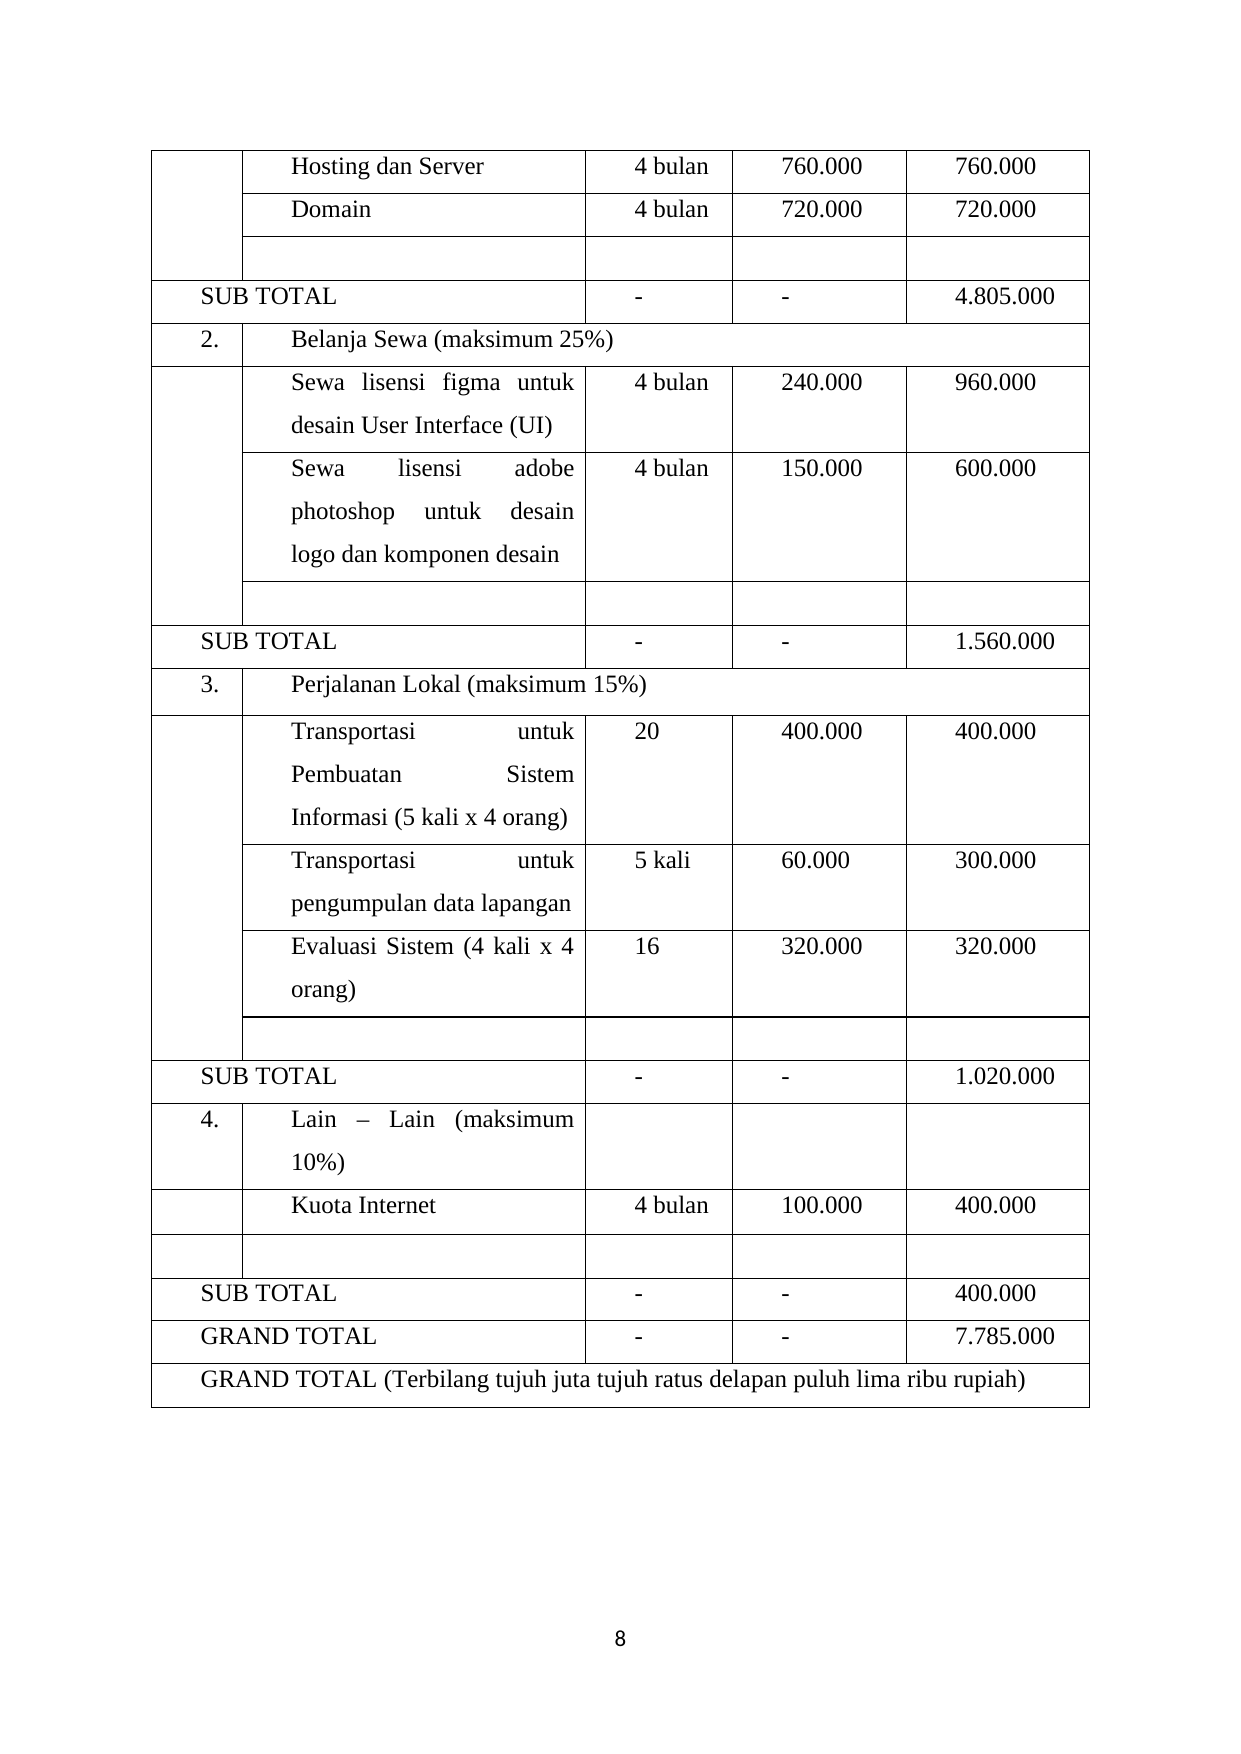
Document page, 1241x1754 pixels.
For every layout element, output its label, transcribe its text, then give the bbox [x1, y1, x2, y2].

table_cell [243, 1235, 585, 1277]
table_cell [907, 582, 1089, 625]
table_cell 320.000 [733, 931, 906, 1016]
table_cell 600.000 [907, 453, 1089, 581]
table_cell 400.000 [907, 1279, 1089, 1320]
table_cell [152, 716, 242, 1060]
table_cell [586, 1104, 732, 1189]
table_cell GRAND TOTAL (Terbilang tujuh juta tujuh ratus delapan puluh lima ribu rupiah) [152, 1364, 1089, 1407]
table_cell 150.000 [733, 453, 906, 581]
table_cell 1.020.000 [907, 1061, 1089, 1103]
table_cell 60.000 [733, 845, 906, 930]
table_cell 760.000 [907, 151, 1089, 193]
table_cell [586, 1018, 732, 1060]
table_cell Sewa lisensi adobe photoshop untuk desain logo dan komponen desain [243, 453, 585, 581]
table_cell [243, 582, 585, 625]
table_cell - [733, 1279, 906, 1320]
table_cell Perjalanan Lokal (maksimum 15%) [243, 669, 1089, 715]
table_cell [733, 237, 906, 280]
table_cell - [586, 281, 732, 323]
table_cell 7.785.000 [907, 1321, 1089, 1363]
table_cell 16 [586, 931, 732, 1016]
table_cell 4 bulan [586, 151, 732, 193]
table_cell Sewa lisensi figma untuk desain User Interface (UI) [243, 367, 585, 452]
table_cell Domain [243, 194, 585, 236]
table_cell 240.000 [733, 367, 906, 452]
table_cell - [733, 281, 906, 323]
table_cell Evaluasi Sistem (4 kali x 4 orang) [243, 931, 585, 1016]
table_cell 1.560.000 [907, 626, 1089, 668]
table_cell SUB TOTAL [152, 1061, 585, 1103]
table_cell - [733, 626, 906, 668]
table_cell [152, 367, 242, 625]
table_cell [586, 237, 732, 280]
table_cell [907, 1104, 1089, 1189]
table_cell [733, 582, 906, 625]
table_cell 4.805.000 [907, 281, 1089, 323]
table_cell [907, 1235, 1089, 1277]
table_cell [243, 1018, 585, 1060]
table_cell [907, 237, 1089, 280]
table_cell - [586, 1279, 732, 1320]
table_cell 400.000 [733, 716, 906, 844]
table_cell SUB TOTAL [152, 626, 585, 668]
table_cell - [733, 1061, 906, 1103]
table_cell [733, 1235, 906, 1277]
table_cell SUB TOTAL [152, 1279, 585, 1320]
table_cell [733, 1018, 906, 1060]
table_cell 20 [586, 716, 732, 844]
table_cell 4. [152, 1104, 242, 1189]
table_cell 4 bulan [586, 453, 732, 581]
table_cell 4 bulan [586, 194, 732, 236]
table_cell Transportasi untuk pengumpulan data lapangan [243, 845, 585, 930]
table_cell Hosting dan Server [243, 151, 585, 193]
table_cell [586, 1235, 732, 1277]
table_cell - [586, 626, 732, 668]
table_cell 400.000 [907, 1190, 1089, 1233]
table_cell 100.000 [733, 1190, 906, 1233]
table_cell 4 bulan [586, 1190, 732, 1233]
table_cell 720.000 [907, 194, 1089, 236]
table_cell [586, 582, 732, 625]
table_cell 3. [152, 669, 242, 715]
table_cell 5 kali [586, 845, 732, 930]
table_cell [152, 1190, 242, 1233]
table_cell Lain – Lain (maksimum 10%) [243, 1104, 585, 1189]
table_cell SUB TOTAL [152, 281, 585, 323]
table_cell Belanja Sewa (maksimum 25%) [243, 324, 1089, 366]
table_cell 400.000 [907, 716, 1089, 844]
table_cell - [586, 1321, 732, 1363]
table_cell 4 bulan [586, 367, 732, 452]
table_cell [907, 1018, 1089, 1060]
table_cell 720.000 [733, 194, 906, 236]
table_cell GRAND TOTAL [152, 1321, 585, 1363]
table_cell Kuota Internet [243, 1190, 585, 1233]
table_cell - [733, 1321, 906, 1363]
table_cell 960.000 [907, 367, 1089, 452]
table_cell Transportasi untuk Pembuatan Sistem Informasi (5 kali x 4 orang) [243, 716, 585, 844]
table_cell 300.000 [907, 845, 1089, 930]
table_cell [733, 1104, 906, 1189]
table_cell 320.000 [907, 931, 1089, 1016]
table_cell 2. [152, 324, 242, 366]
table_cell [243, 237, 585, 280]
table_cell [152, 1235, 242, 1277]
table_cell - [586, 1061, 732, 1103]
table_cell 760.000 [733, 151, 906, 193]
